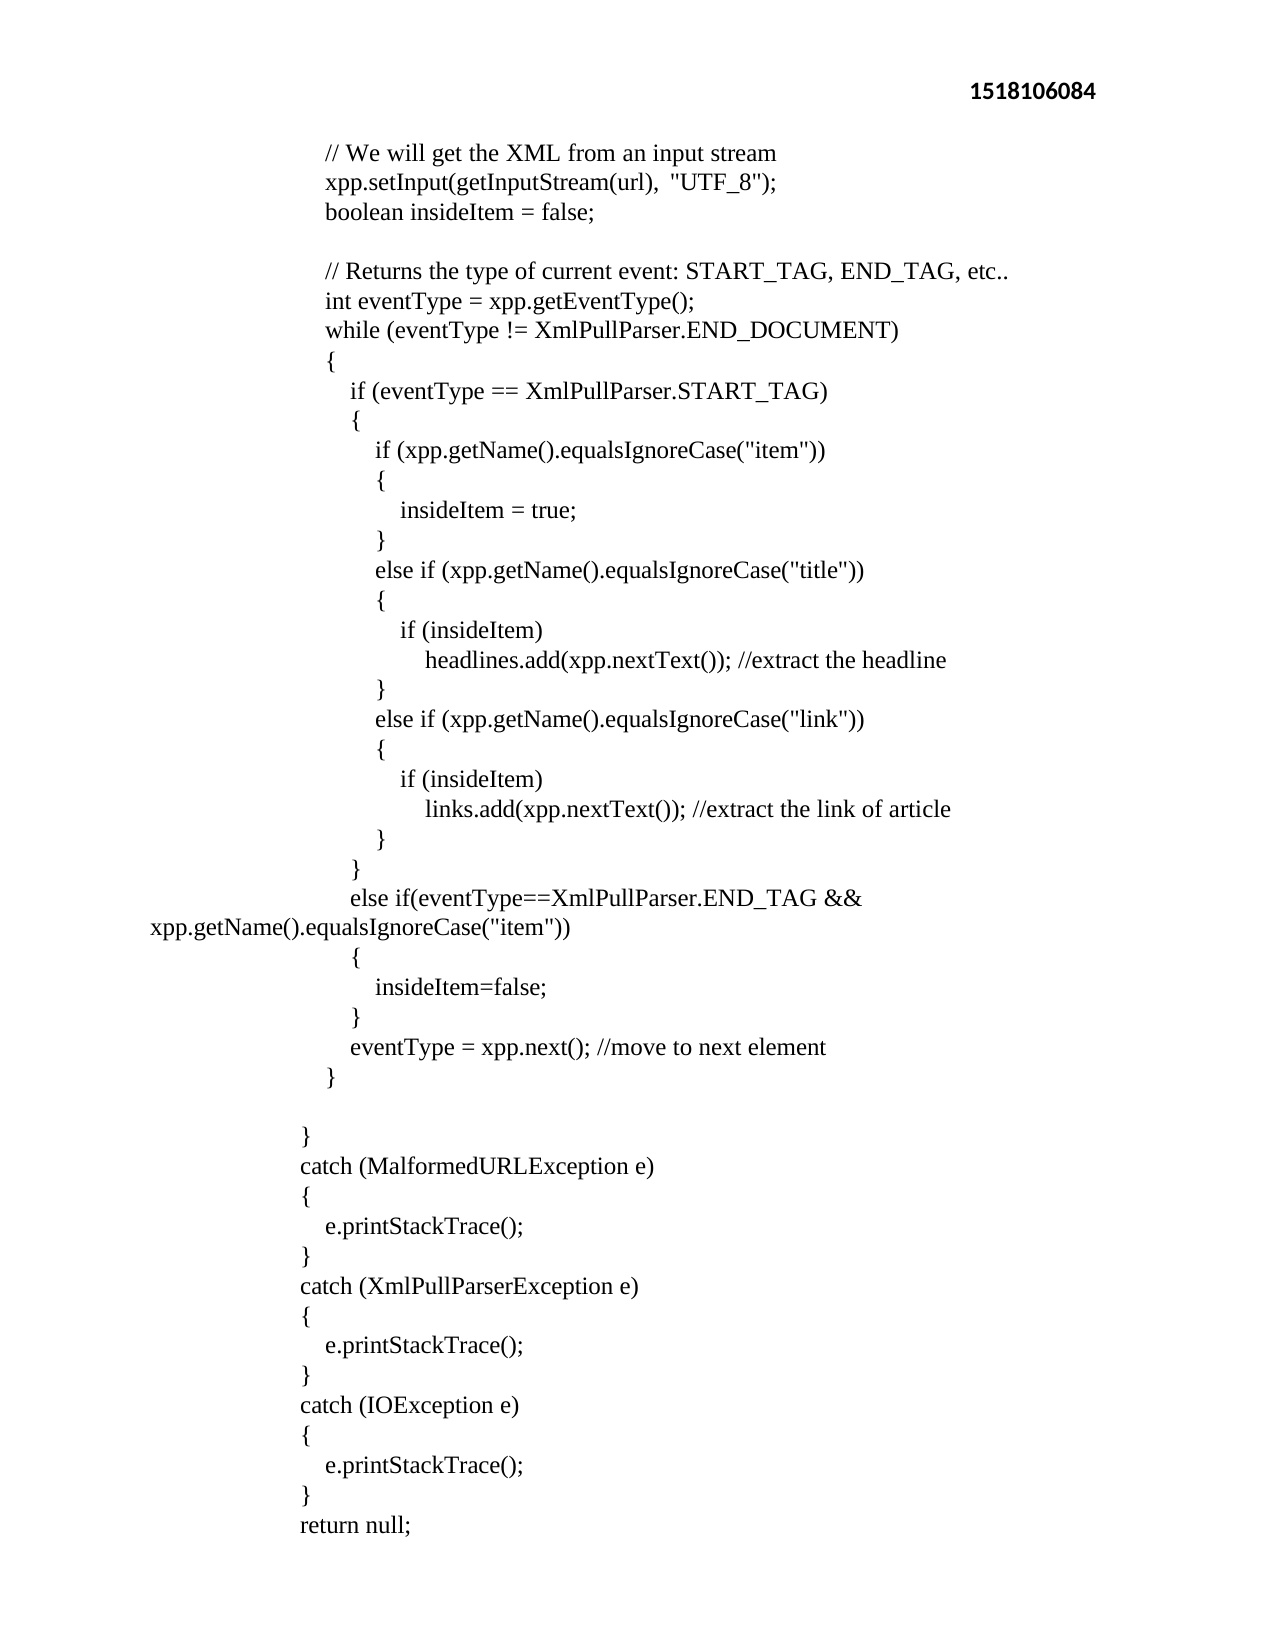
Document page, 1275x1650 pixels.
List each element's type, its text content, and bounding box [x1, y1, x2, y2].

text e.printStackTrace(); [325, 1211, 1096, 1240]
text { [350, 406, 1096, 434]
text } [375, 525, 1096, 554]
text links.add(xpp.nextText()); //extract the link of article [425, 794, 973, 823]
text { [375, 734, 1096, 763]
text else if (xpp.getName().equalsIgnoreCase("link")) [375, 704, 1096, 733]
text e.printStackTrace(); [325, 1450, 1096, 1479]
text // We will get the XML from an input stream xpp.setInput(getInputStream(url), "UTF_8"); boolean insideItem = false; [325, 138, 777, 226]
text catch (XmlPullParserException e) [300, 1271, 1096, 1299]
text } [300, 1241, 1096, 1270]
text { [375, 585, 1096, 614]
text else if (xpp.getName().equalsIgnoreCase("title")) [375, 555, 1096, 584]
text if (xpp.getName().equalsIgnoreCase("item")) [375, 436, 1096, 464]
text } [350, 854, 1096, 882]
text } [325, 1062, 1096, 1090]
text while (eventType != XmlPullParser.END_DOCUMENT) [325, 316, 1096, 344]
text headlines.add(xpp.nextText()); //extract the headline [425, 645, 973, 673]
text return null; [300, 1510, 1096, 1539]
text // Returns the type of current event: START_TAG, END_TAG, etc.. int eventType = xpp.getEventType(); [325, 256, 1023, 315]
text e.printStackTrace(); [325, 1331, 1096, 1359]
text { [300, 1420, 1096, 1449]
text catch (MalformedURLException e) [300, 1151, 1096, 1180]
text } [375, 674, 1096, 703]
text if (insideItem) [400, 615, 973, 643]
text insideItem = true; [400, 495, 973, 524]
text if (insideItem) [400, 764, 973, 793]
text { [325, 346, 1096, 374]
text } [350, 1002, 1096, 1031]
text { [375, 465, 1096, 494]
text } [300, 1480, 1096, 1509]
text } [375, 824, 1096, 852]
text catch (IOException e) [300, 1391, 1096, 1419]
text if (eventType == XmlPullParser.START_TAG) [350, 376, 1096, 404]
text { [300, 1181, 1096, 1210]
text } [300, 1121, 1096, 1150]
text { [350, 942, 1096, 971]
text { [300, 1301, 1096, 1329]
text else if(eventType==XmlPullParser.END_TAG && xpp.getName().equalsIgnoreCase("item")) [150, 883, 862, 941]
text eventType = xpp.next(); //move to next element [350, 1032, 1096, 1061]
text } [300, 1361, 1096, 1389]
text insideItem=false; [375, 972, 1096, 1001]
